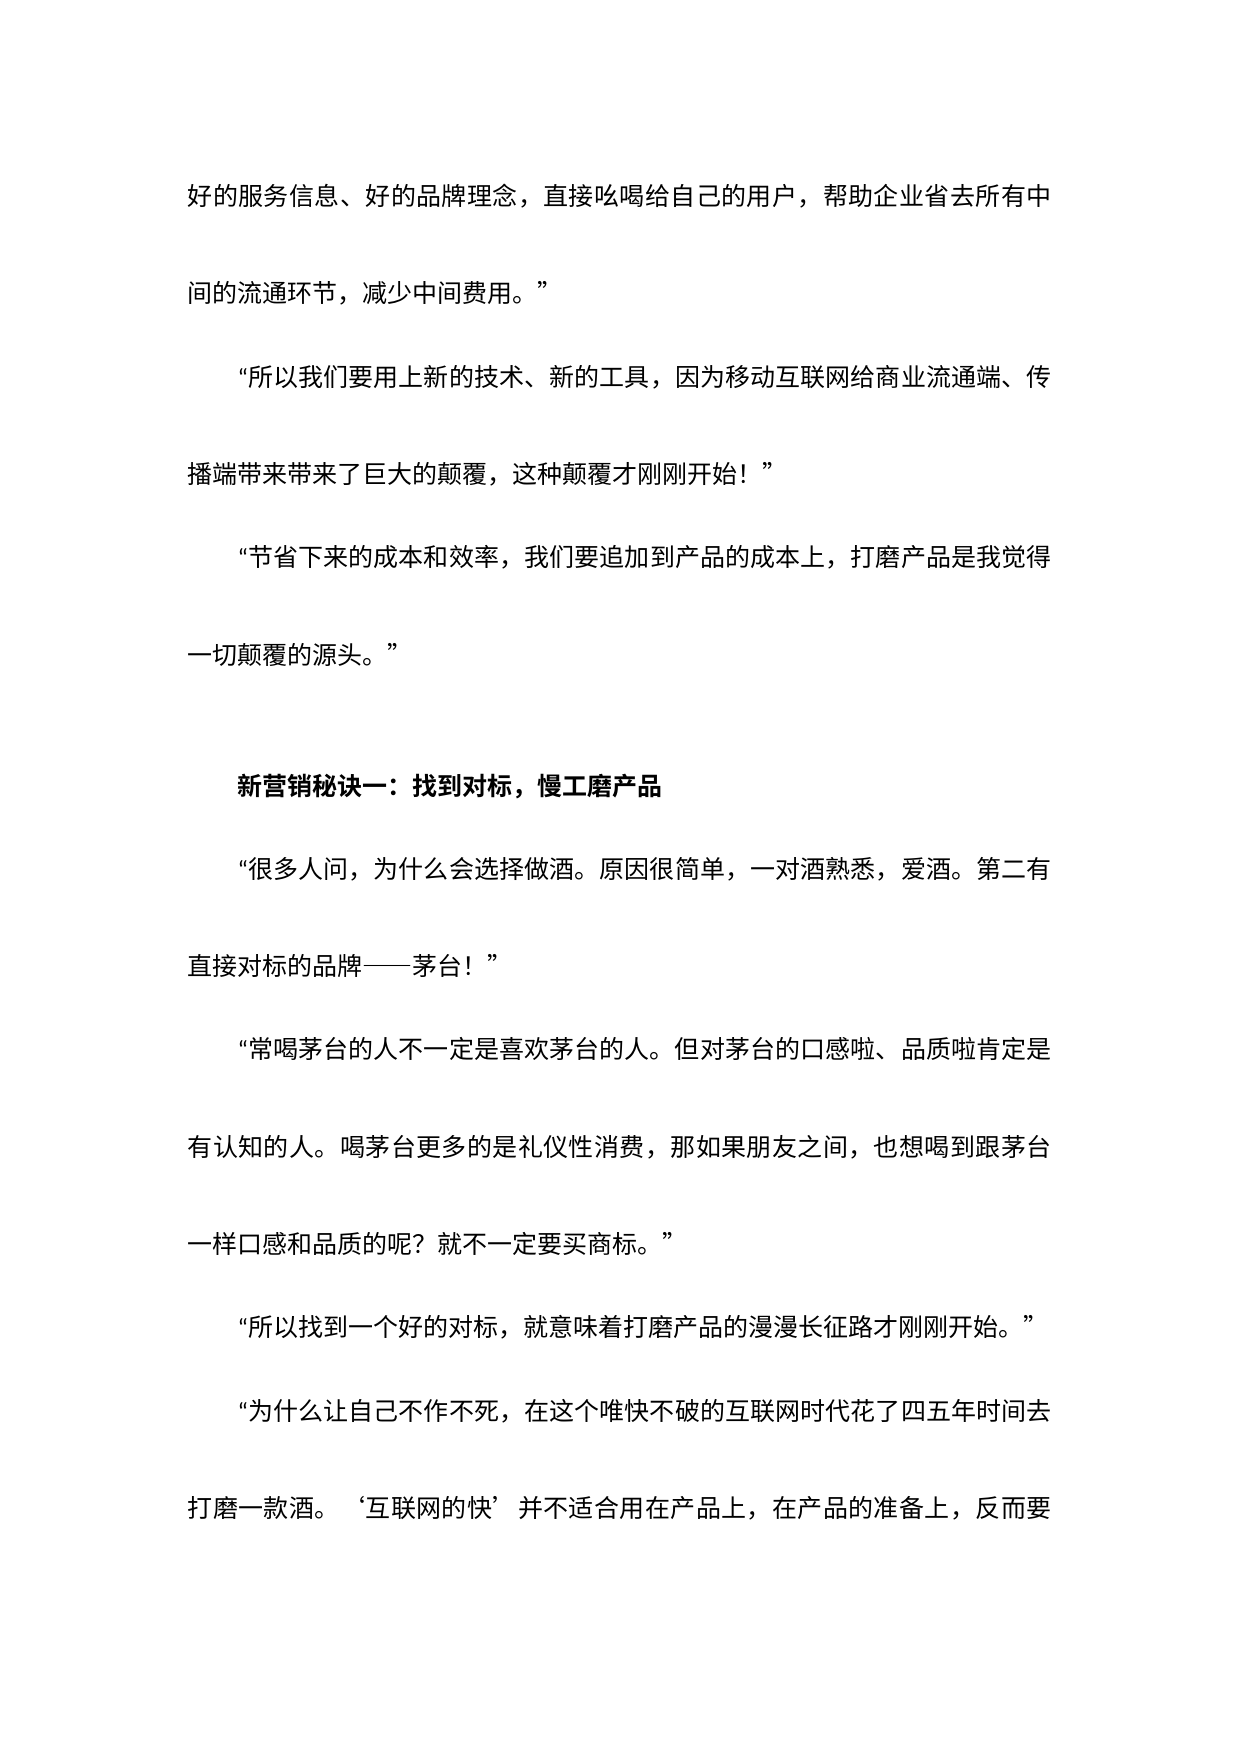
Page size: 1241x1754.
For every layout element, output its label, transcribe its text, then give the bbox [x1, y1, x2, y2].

text “很多人问，为什么会选择做酒。原因很简单，一对酒熟悉，爱酒。第二有直接对标的品牌——茅台！” [187, 835, 1053, 997]
text 新营销秘诀一：找到对标，慢工磨产品 [187, 752, 1053, 817]
text “所以找到一个好的对标，就意味着打磨产品的漫漫长征路才刚刚开始。” [187, 1293, 1053, 1358]
text “常喝茅台的人不一定是喜欢茅台的人。但对茅台的口感啦、品质啦肯定是有认知的人。喝茅台更多的是礼仪性消费，那如果朋友之间，也想喝到跟茅台一样口感和品质的呢？就不一定要买商标。” [187, 1015, 1053, 1275]
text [187, 1377, 1053, 1539]
text “节省下来的成本和效率，我们要追加到产品的成本上，打磨产品是我觉得一切颠覆的源头。” [187, 523, 1053, 686]
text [187, 162, 1053, 324]
text “所以我们要用上新的技术、新的工具，因为移动互联网给商业流通端、传播端带来带来了巨大的颠覆，这种颠覆才刚刚开始！” [187, 343, 1053, 505]
